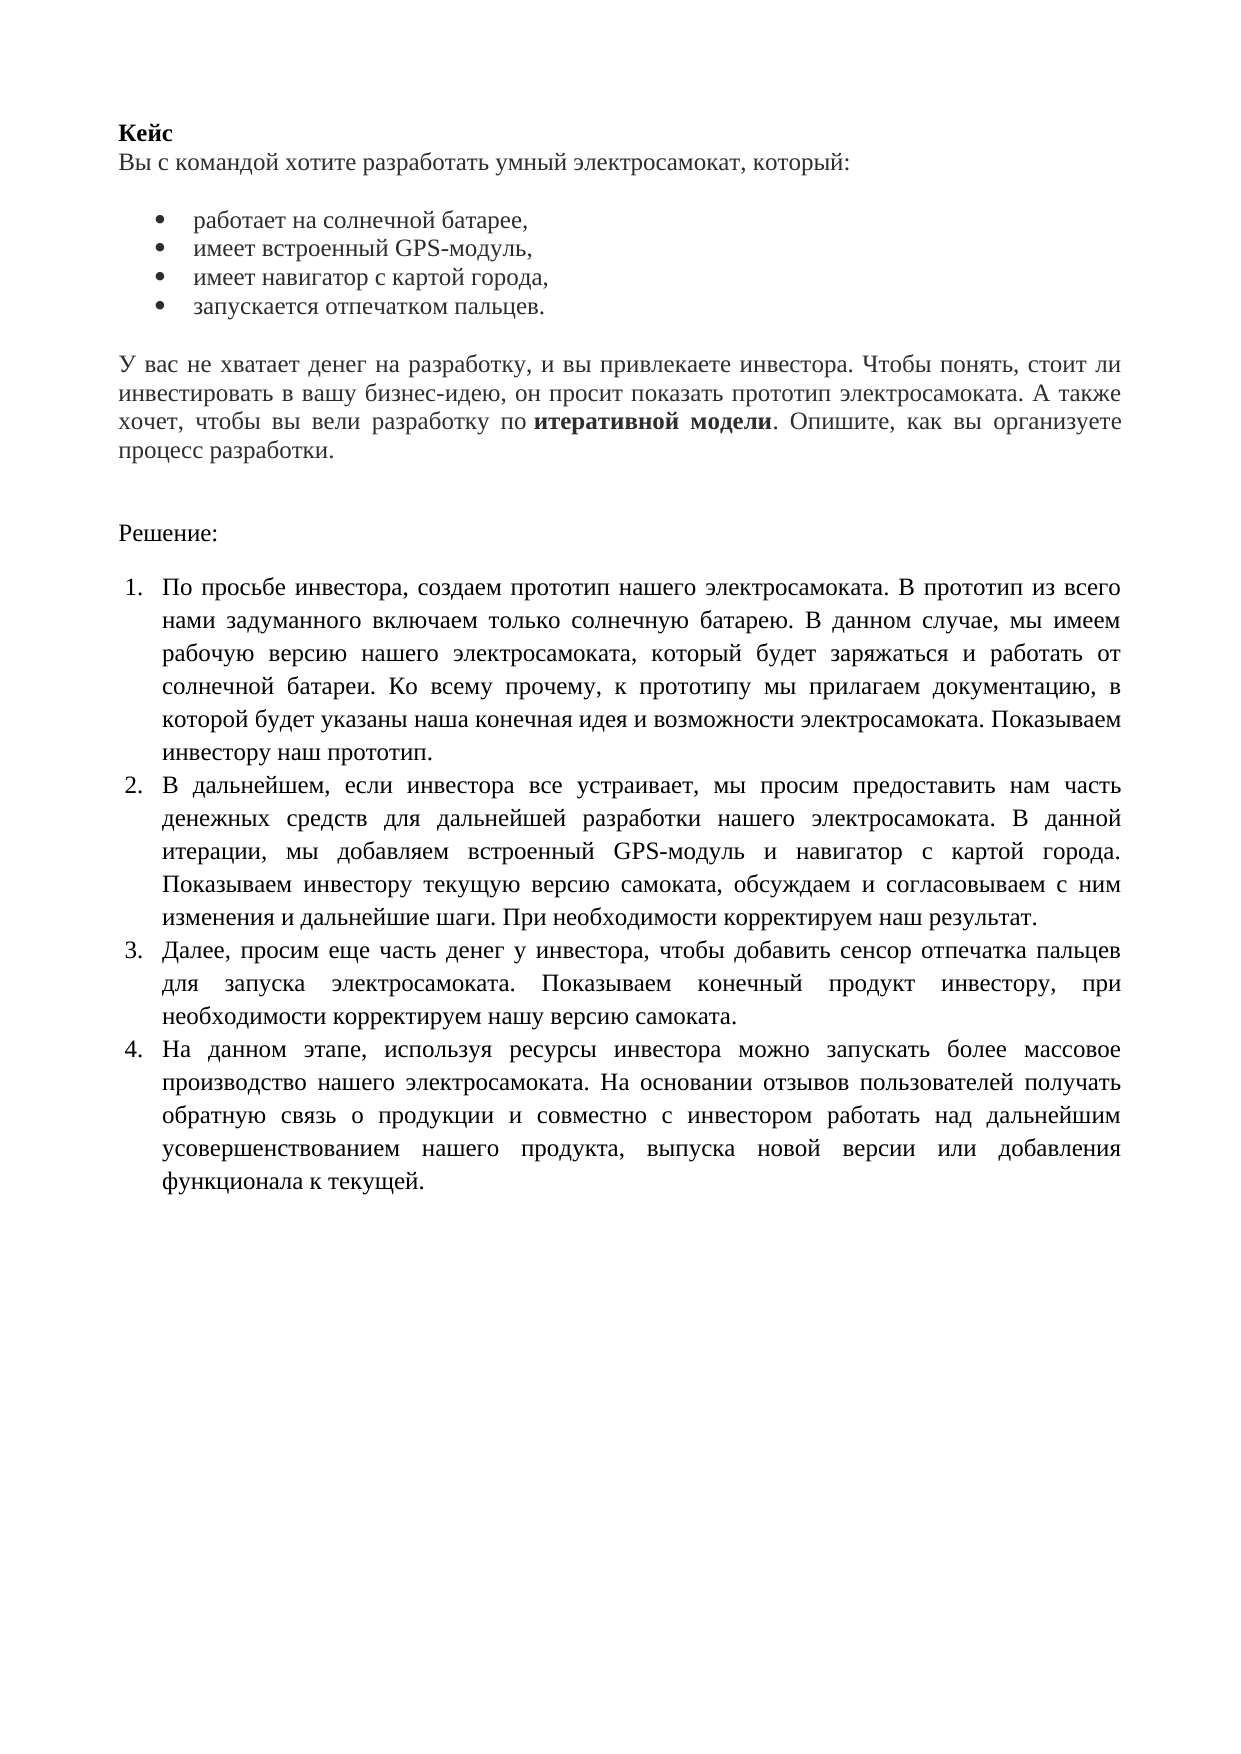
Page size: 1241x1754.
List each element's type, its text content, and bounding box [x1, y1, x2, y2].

list Далее, просим еще часть денег у инвестора, чтобы добавить сенсор отпечатка пальцев для запуска электросамоката. Показываем конечный продукт инвестору, при необходимости корректируем нашу версию самоката. [124, 935, 1122, 1030]
text Кейс [118, 118, 1122, 147]
list имеет встроенный GPS-модуль, [156, 233, 1122, 262]
list На данном этапе, используя ресурсы инвестора можно запускать более массовое производство нашего электросамоката. На основании отзывов пользователей получать обратную связь о продукции и совместно с инвестором работать над дальнейшим усовершенствованием нашего продукта, выпуска новой версии или добавления функционала к текущей. [124, 1034, 1122, 1195]
text Вы с командой хотите разработать умный электросамокат, который: [118, 147, 1122, 176]
list работает на солнечной батарее, [156, 205, 1122, 233]
text У вас не хватает денег на разработку, и вы привлекаете инвестора. Чтобы понять, стоит ли инвестировать в вашу бизнес-идею, он просит показать прототип электросамоката. А также хочет, чтобы вы вели разработку по итеративной модели. Опишите, как вы организуете процесс разработки. [118, 349, 1122, 464]
text Решение: [118, 518, 1122, 547]
list В дальнейшем, если инвестора все устраивает, мы просим предоставить нам часть денежных средств для дальнейшей разработки нашего электросамоката. В данной итерации, мы добавляем встроенный GPS-модуль и навигатор с картой города. Показываем инвестору текущую версию самоката, обсуждаем и согласовываем с ним изменения и дальнейшие шаги. При необходимости корректируем наш результат. [124, 770, 1122, 931]
list запускается отпечатком пальцев. [156, 291, 1122, 320]
list По просьбе инвестора, создаем прототип нашего электросамоката. В прототип из всего нами задуманного включаем только солнечную батарею. В данном случае, мы имеем рабочую версию нашего электросамоката, который будет заряжаться и работать от солнечной батареи. Ко всему прочему, к прототипу мы прилагаем документацию, в которой будет указаны наша конечная идея и возможности электросамоката. Показываем инвестору наш прототип. [124, 572, 1122, 766]
list имеет навигатор с картой города, [156, 262, 1122, 291]
